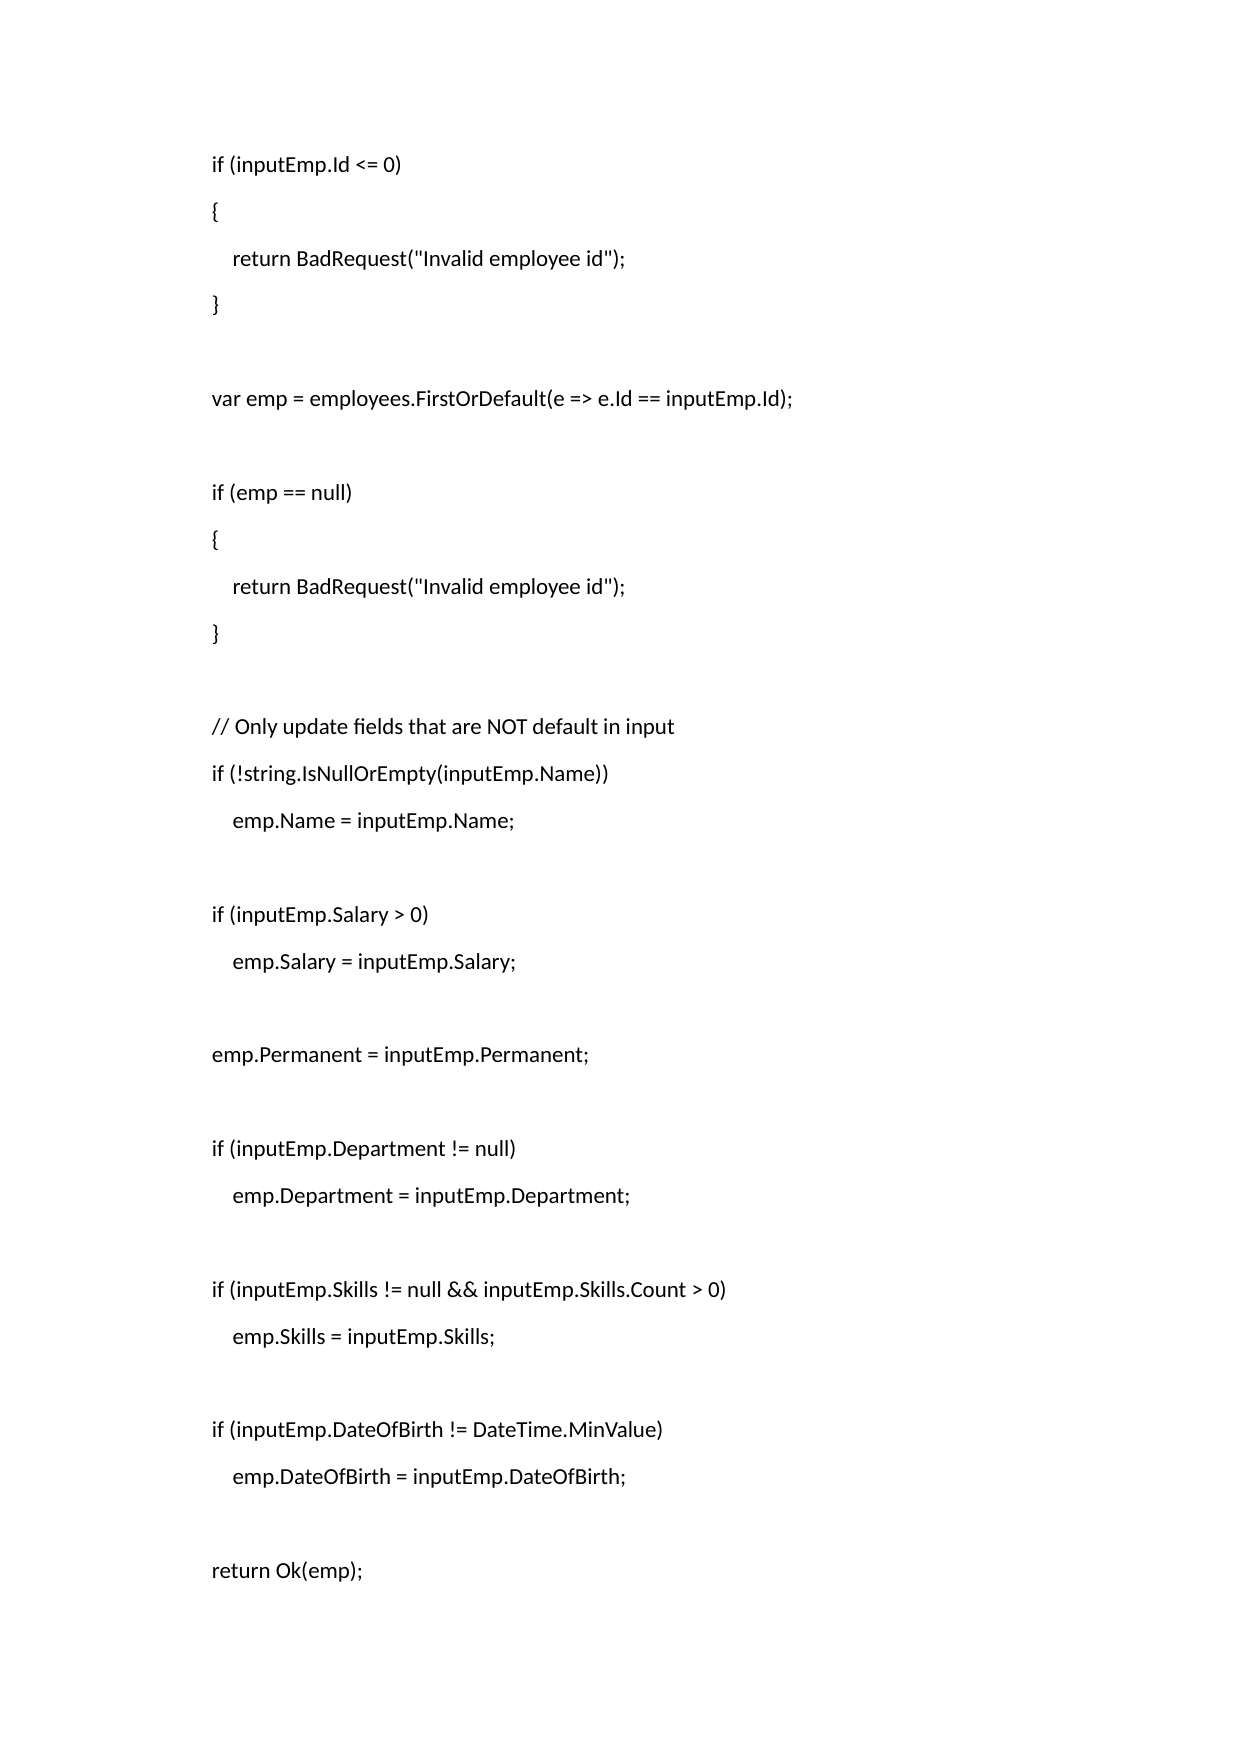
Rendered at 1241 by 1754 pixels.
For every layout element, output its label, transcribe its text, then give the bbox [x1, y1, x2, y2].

text if (inputEmp.Salary > 0) [150, 900, 1090, 928]
text emp.Department = inputEmp.Department; [150, 1181, 1090, 1209]
text emp.Skills = inputEmp.Skills; [150, 1322, 1090, 1350]
text if (inputEmp.Id <= 0) [150, 150, 1090, 178]
text var emp = employees.FirstOrDefault(e => e.Id == inputEmp.Id); [150, 384, 1090, 412]
text if (inputEmp.DateOfBirth != DateTime.MinValue) [150, 1416, 1090, 1444]
text return BadRequest("Invalid employee id"); [150, 244, 1090, 272]
text if (emp == null) [150, 478, 1090, 506]
text return Ok(emp); [150, 1556, 1090, 1584]
text emp.Permanent = inputEmp.Permanent; [150, 1041, 1090, 1069]
text return BadRequest("Invalid employee id"); [150, 572, 1090, 600]
text } [150, 619, 1090, 647]
text // Only update fields that are NOT default in input [150, 712, 1090, 741]
text emp.DateOfBirth = inputEmp.DateOfBirth; [150, 1462, 1090, 1491]
text if (inputEmp.Department != null) [150, 1134, 1090, 1162]
text if (!string.IsNullOrEmpty(inputEmp.Name)) [150, 759, 1090, 787]
text { [150, 197, 1090, 225]
text emp.Salary = inputEmp.Salary; [150, 947, 1090, 975]
text emp.Name = inputEmp.Name; [150, 806, 1090, 834]
text { [150, 525, 1090, 553]
text if (inputEmp.Skills != null && inputEmp.Skills.Count > 0) [150, 1275, 1090, 1303]
text } [150, 291, 1090, 319]
